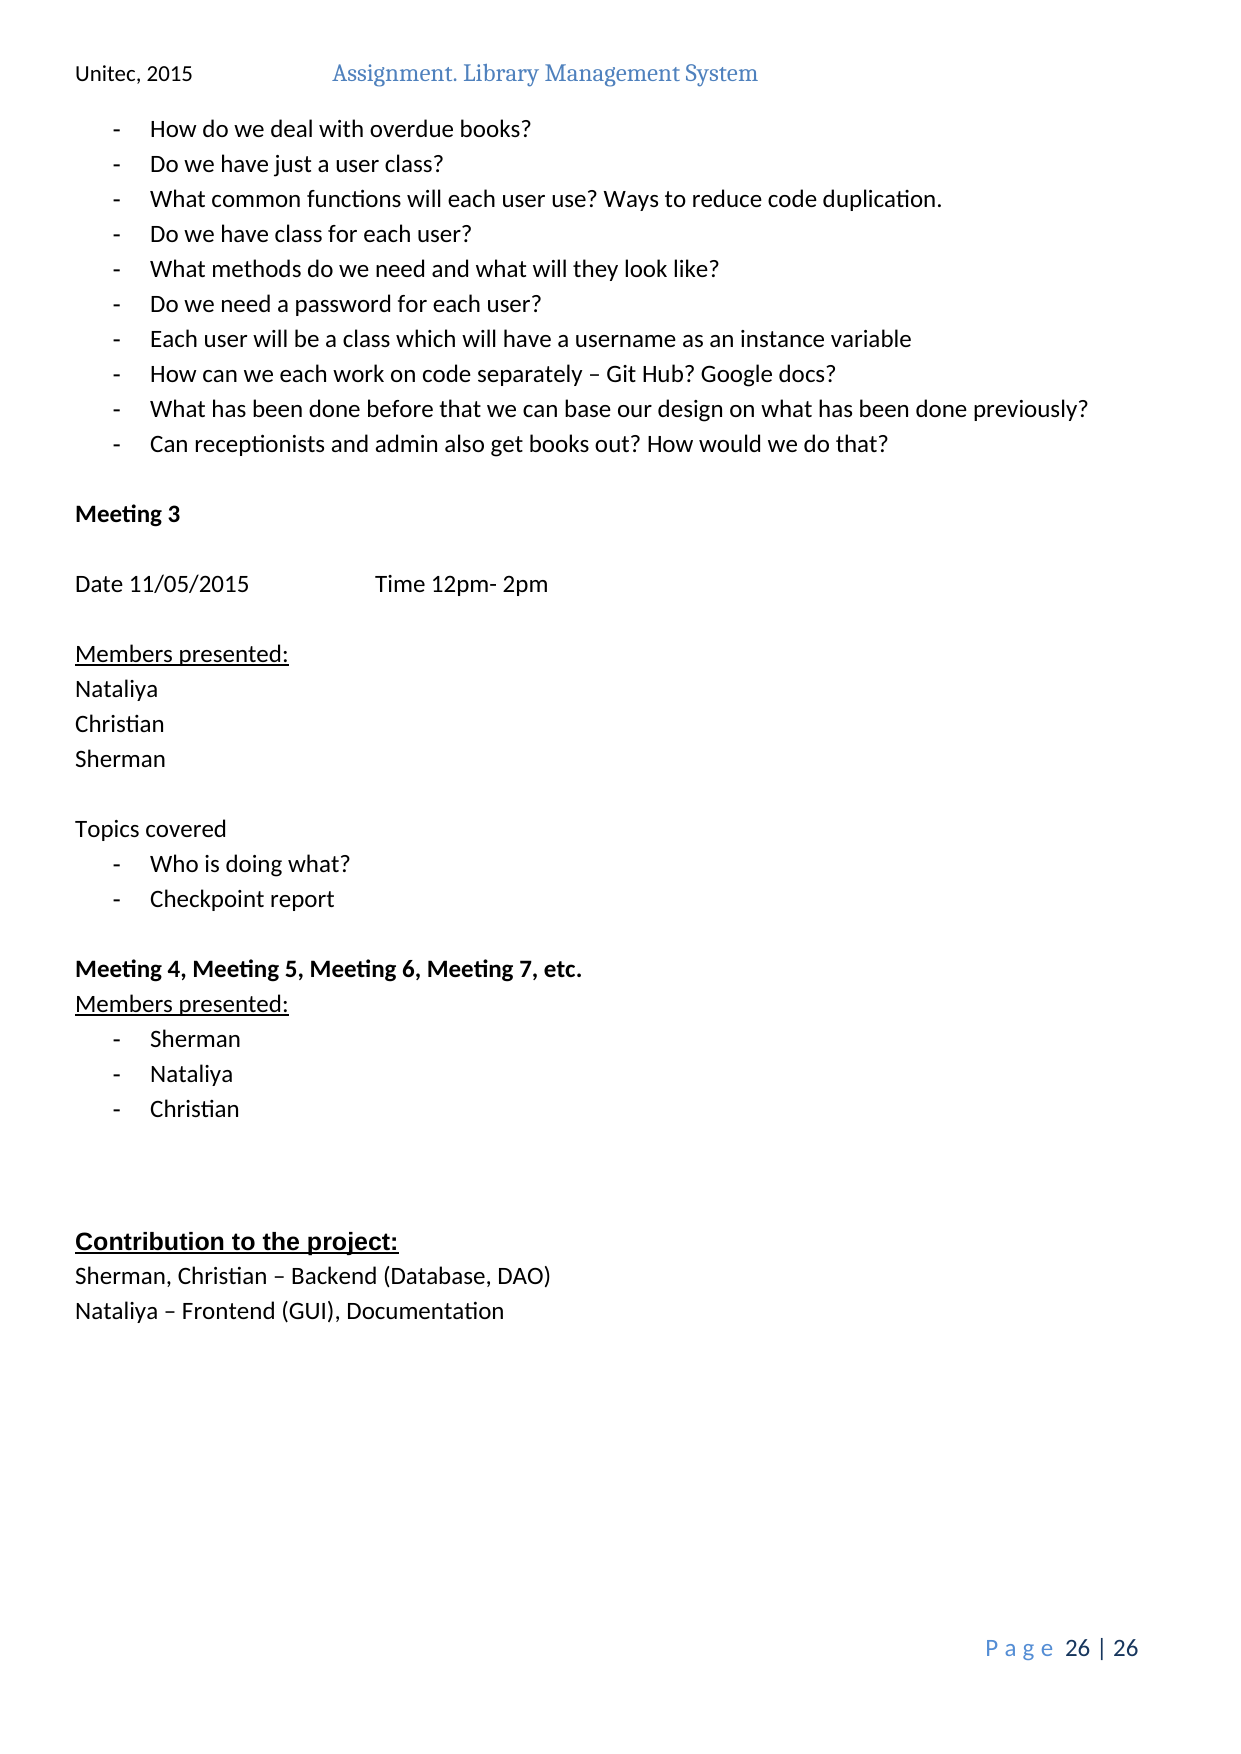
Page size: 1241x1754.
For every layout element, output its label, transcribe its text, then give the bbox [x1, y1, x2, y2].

text Meeting 4, Meeting 5, Meeting 6, Meeting 7, etc. [75, 953, 1165, 984]
list Sherman [112, 1023, 1165, 1054]
list How do we deal with overdue books? [112, 113, 1165, 144]
list Checkpoint report [112, 883, 1165, 914]
list Christian [112, 1093, 1165, 1124]
list How can we each work on code separately – Git Hub? Google docs? [112, 358, 1165, 389]
list What common functions will each user use? Ways to reduce code duplication. [112, 183, 1165, 214]
list Do we need a password for each user? [112, 288, 1165, 319]
list Nataliya [112, 1058, 1165, 1089]
text Members presented: [75, 638, 1165, 669]
list Each user will be a class which will have a username as an instance variable [112, 323, 1165, 354]
text Nataliya [75, 673, 1165, 704]
text Nataliya – Frontend (GUI), Documentation [75, 1295, 1165, 1326]
text Meeting 3 [75, 498, 1165, 529]
list Do we have just a user class? [112, 148, 1165, 179]
list What methods do we need and what will they look like? [112, 253, 1165, 284]
list Do we have class for each user? [112, 218, 1165, 249]
text Christian [75, 708, 1165, 739]
list Can receptionists and admin also get books out? How would we do that? [112, 428, 1165, 459]
text Contribution to the project: [75, 1227, 1165, 1256]
text Sherman, Christian – Backend (Database, DAO) [75, 1260, 1165, 1291]
text Members presented: [75, 988, 1165, 1019]
list Who is doing what? [112, 848, 1165, 879]
text Topics covered [75, 813, 1165, 844]
list What has been done before that we can base our design on what has been done previously? [112, 393, 1165, 424]
text Date 11/05/2015 Time 12pm- 2pm [75, 568, 1165, 599]
text Sherman [75, 743, 1165, 774]
